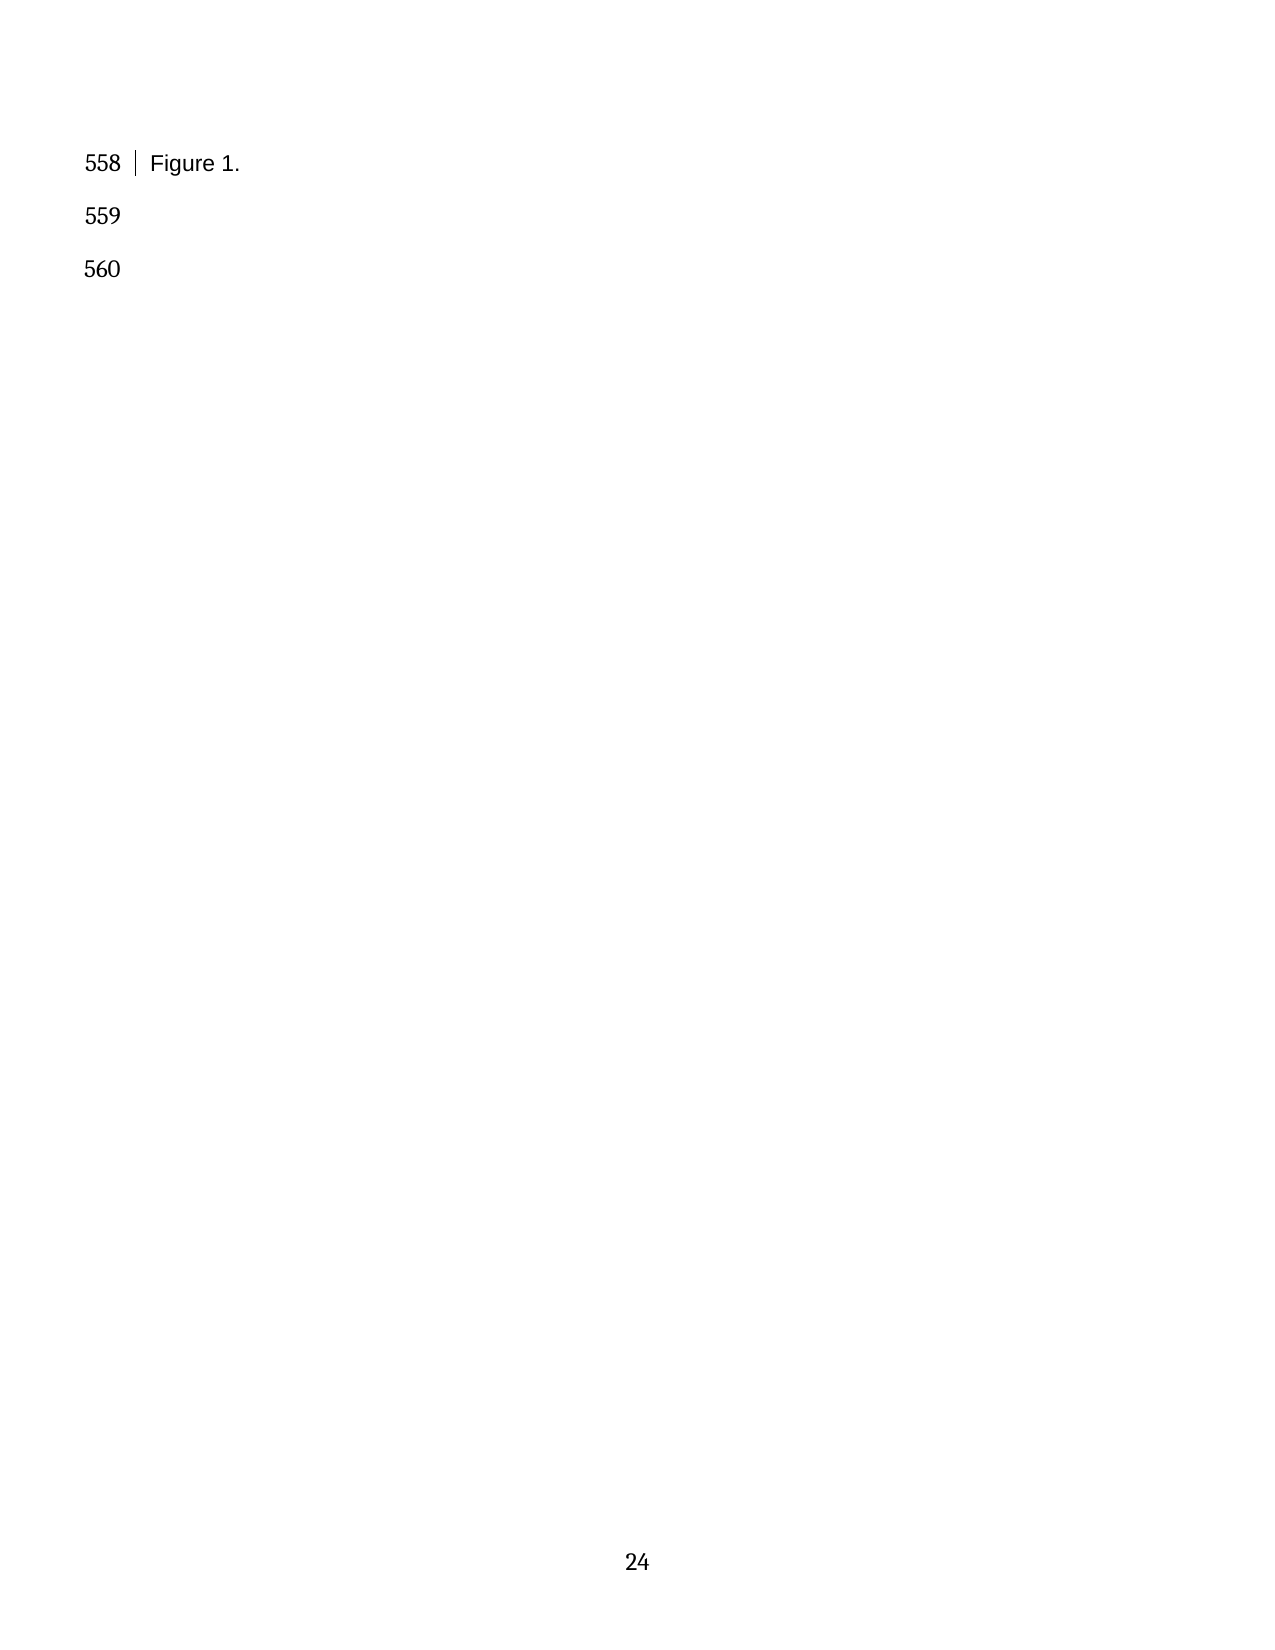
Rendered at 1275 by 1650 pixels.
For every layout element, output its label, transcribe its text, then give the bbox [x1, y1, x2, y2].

text Figure 1. [150, 150, 1125, 176]
